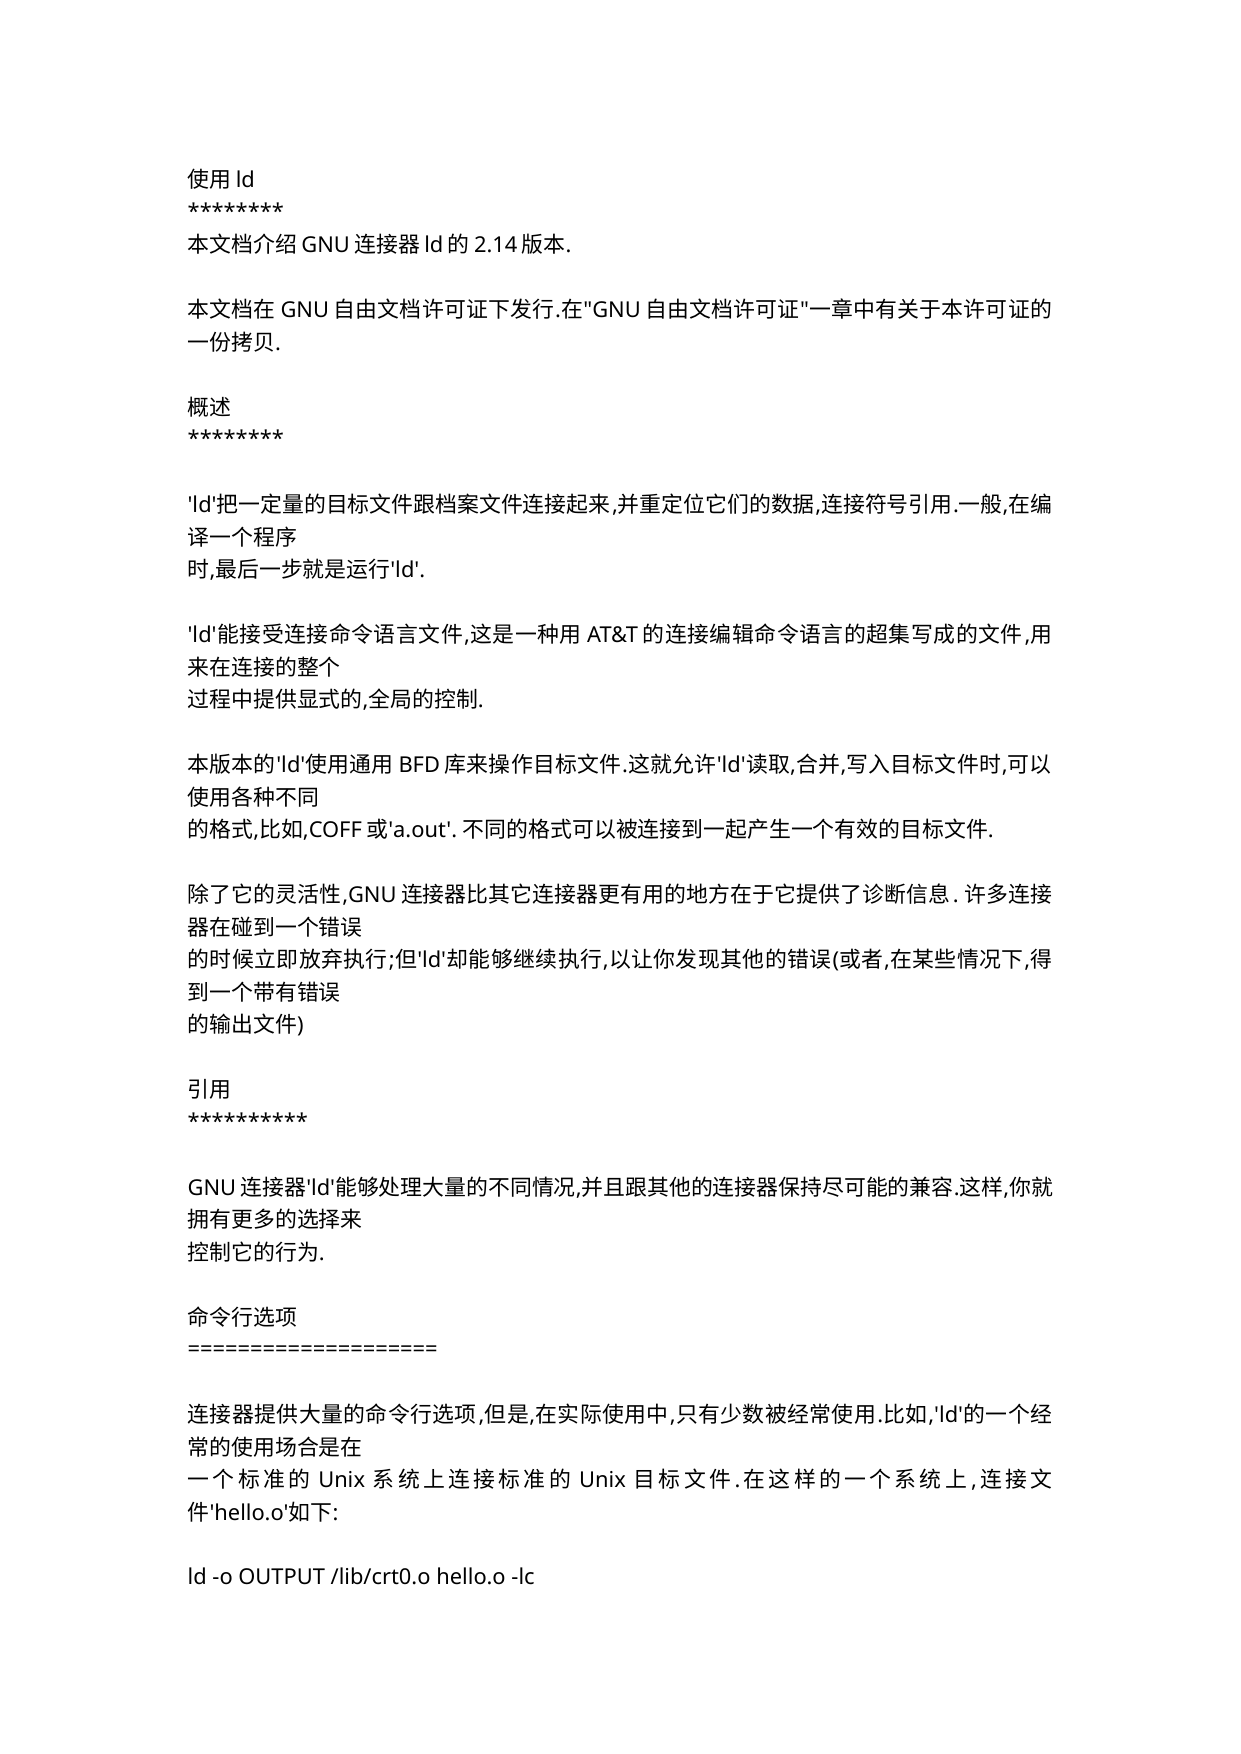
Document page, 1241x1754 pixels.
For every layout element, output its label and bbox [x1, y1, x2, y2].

text [187, 162, 1053, 1592]
